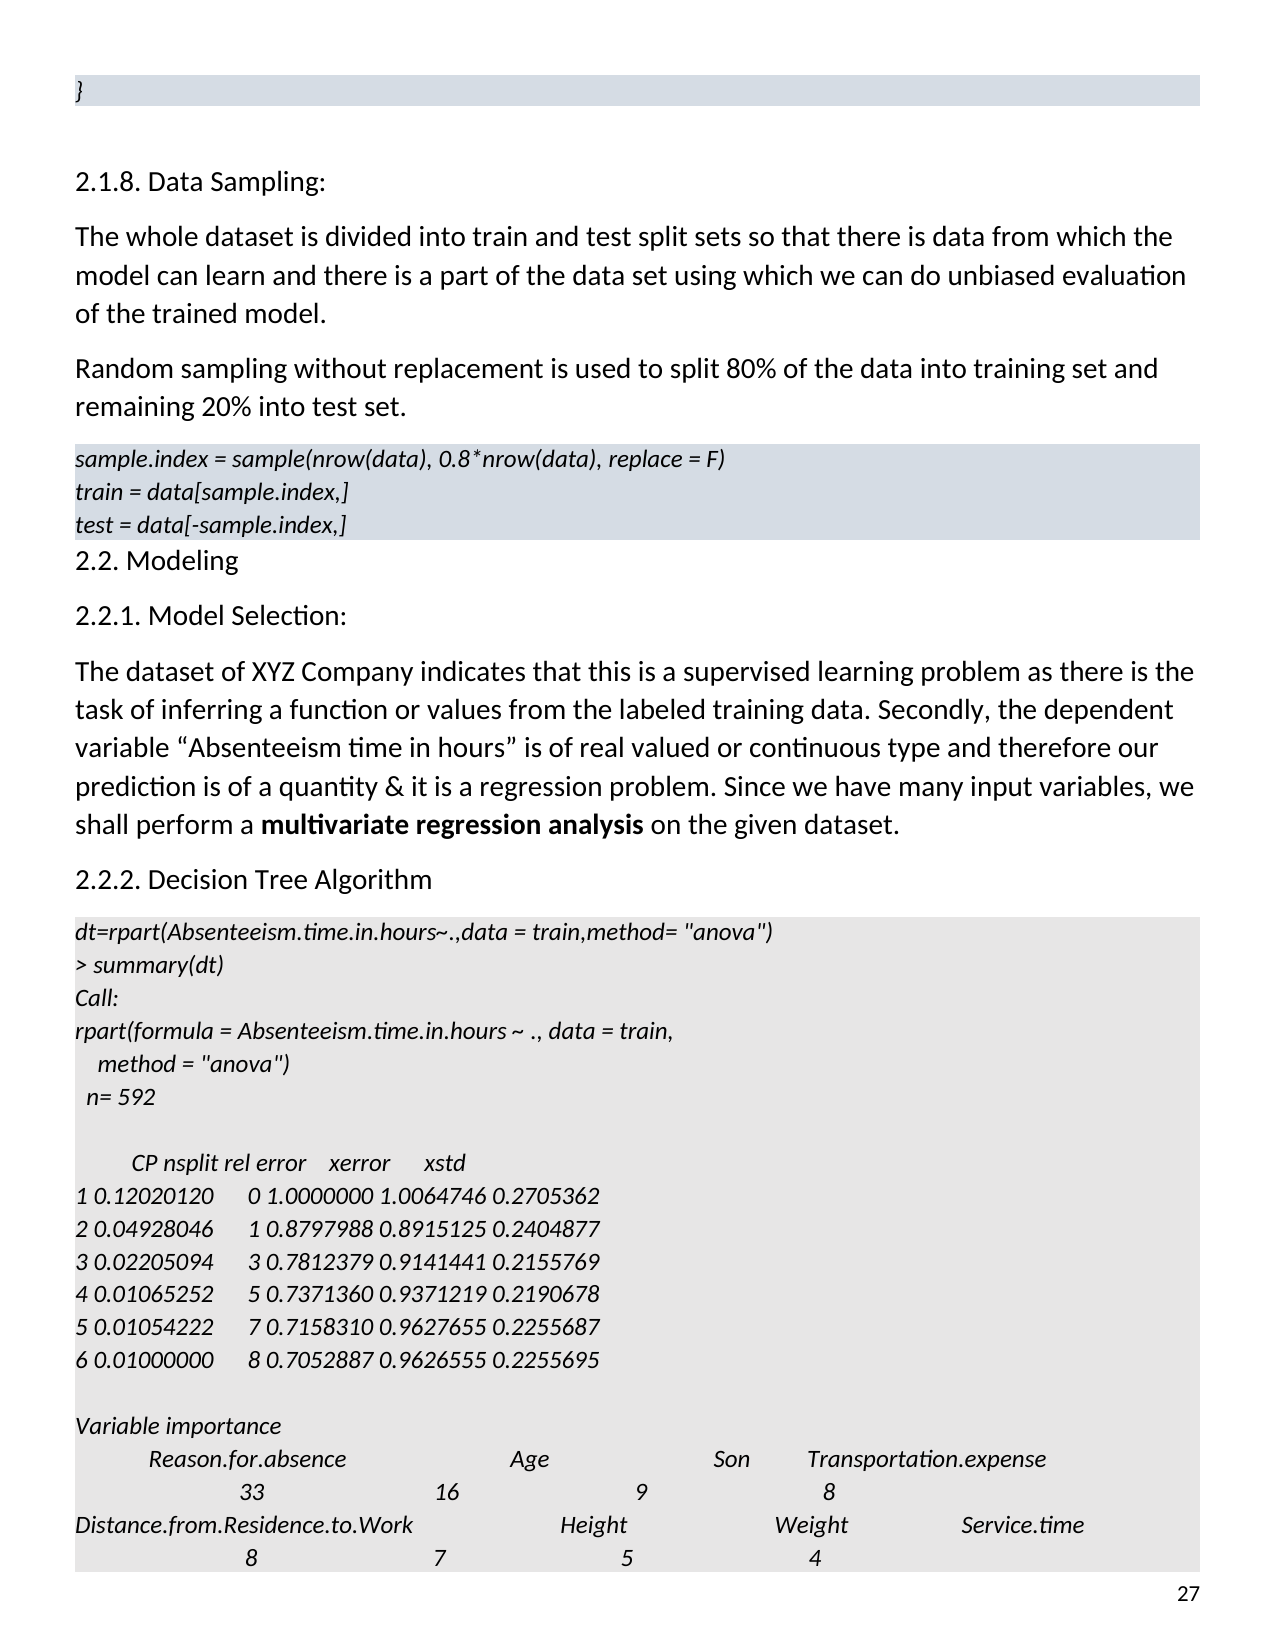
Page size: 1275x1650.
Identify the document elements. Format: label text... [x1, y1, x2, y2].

text 8 7 5 4 [75, 1542, 1200, 1572]
text The dataset of XYZ Company indicates that this is a supervised learning problem as there is the task of inferring a function or values from the labeled training data. Secondly, the dependent variable “Absenteeism time in hours” is of real valued or continuous type and therefore our prediction is of a quantity & it is a regression problem. Since we have many input variables, we shall perform a multivariate regression analysis on the given dataset. [75, 653, 1200, 842]
text 33 16 9 8 [75, 1476, 1200, 1507]
text > summary(dt) [75, 949, 1200, 980]
text } [75, 75, 1200, 106]
text Random sampling without replacement is used to split 80% of the data into training set and remaining 20% into test set. [75, 350, 1200, 424]
text 2.2.2. Decision Tree Algorithm [75, 861, 1200, 897]
text 4 0.01065252 5 0.7371360 0.9371219 0.2190678 [75, 1279, 1200, 1309]
text CP nsplit rel error xerror xstd [75, 1147, 1200, 1177]
text n= 592 [75, 1081, 1200, 1112]
text 3 0.02205094 3 0.7812379 0.9141441 0.2155769 [75, 1246, 1200, 1276]
text The whole dataset is divided into train and test split sets so that there is data from which the model can learn and there is a part of the data set using which we can do unbiased evaluation of the trained model. [75, 218, 1200, 331]
text 1 0.12020120 0 1.0000000 1.0064746 0.2705362 [75, 1180, 1200, 1210]
text 2.2.1. Model Selection: [75, 597, 1200, 633]
text Reason.for.absence Age Son Transportation.expense [75, 1443, 1200, 1474]
text 2.1.8. Data Sampling: [75, 163, 1200, 199]
text Call: [75, 982, 1200, 1013]
text 5 0.01054222 7 0.7158310 0.9627655 0.2255687 [75, 1312, 1200, 1342]
text 6 0.01000000 8 0.7052887 0.9626555 0.2255695 [75, 1344, 1200, 1375]
text 2.2. Modeling [75, 542, 1200, 578]
text sample.index = sample(nrow(data), 0.8*nrow(data), replace = F) [75, 444, 1200, 474]
text Variable importance [75, 1410, 1200, 1441]
text Distance.from.Residence.to.Work Height Weight Service.time [75, 1509, 1200, 1539]
text dt=rpart(Absenteeism.time.in.hours~.,data = train,method= "anova") [75, 917, 1200, 947]
text rpart(formula = Absenteeism.time.in.hours ~ ., data = train, [75, 1015, 1200, 1046]
text train = data[sample.index,] [75, 477, 1200, 507]
text 2 0.04928046 1 0.8797988 0.8915125 0.2404877 [75, 1213, 1200, 1243]
text method = "anova") [75, 1048, 1200, 1079]
text test = data[-sample.index,] [75, 509, 1200, 540]
